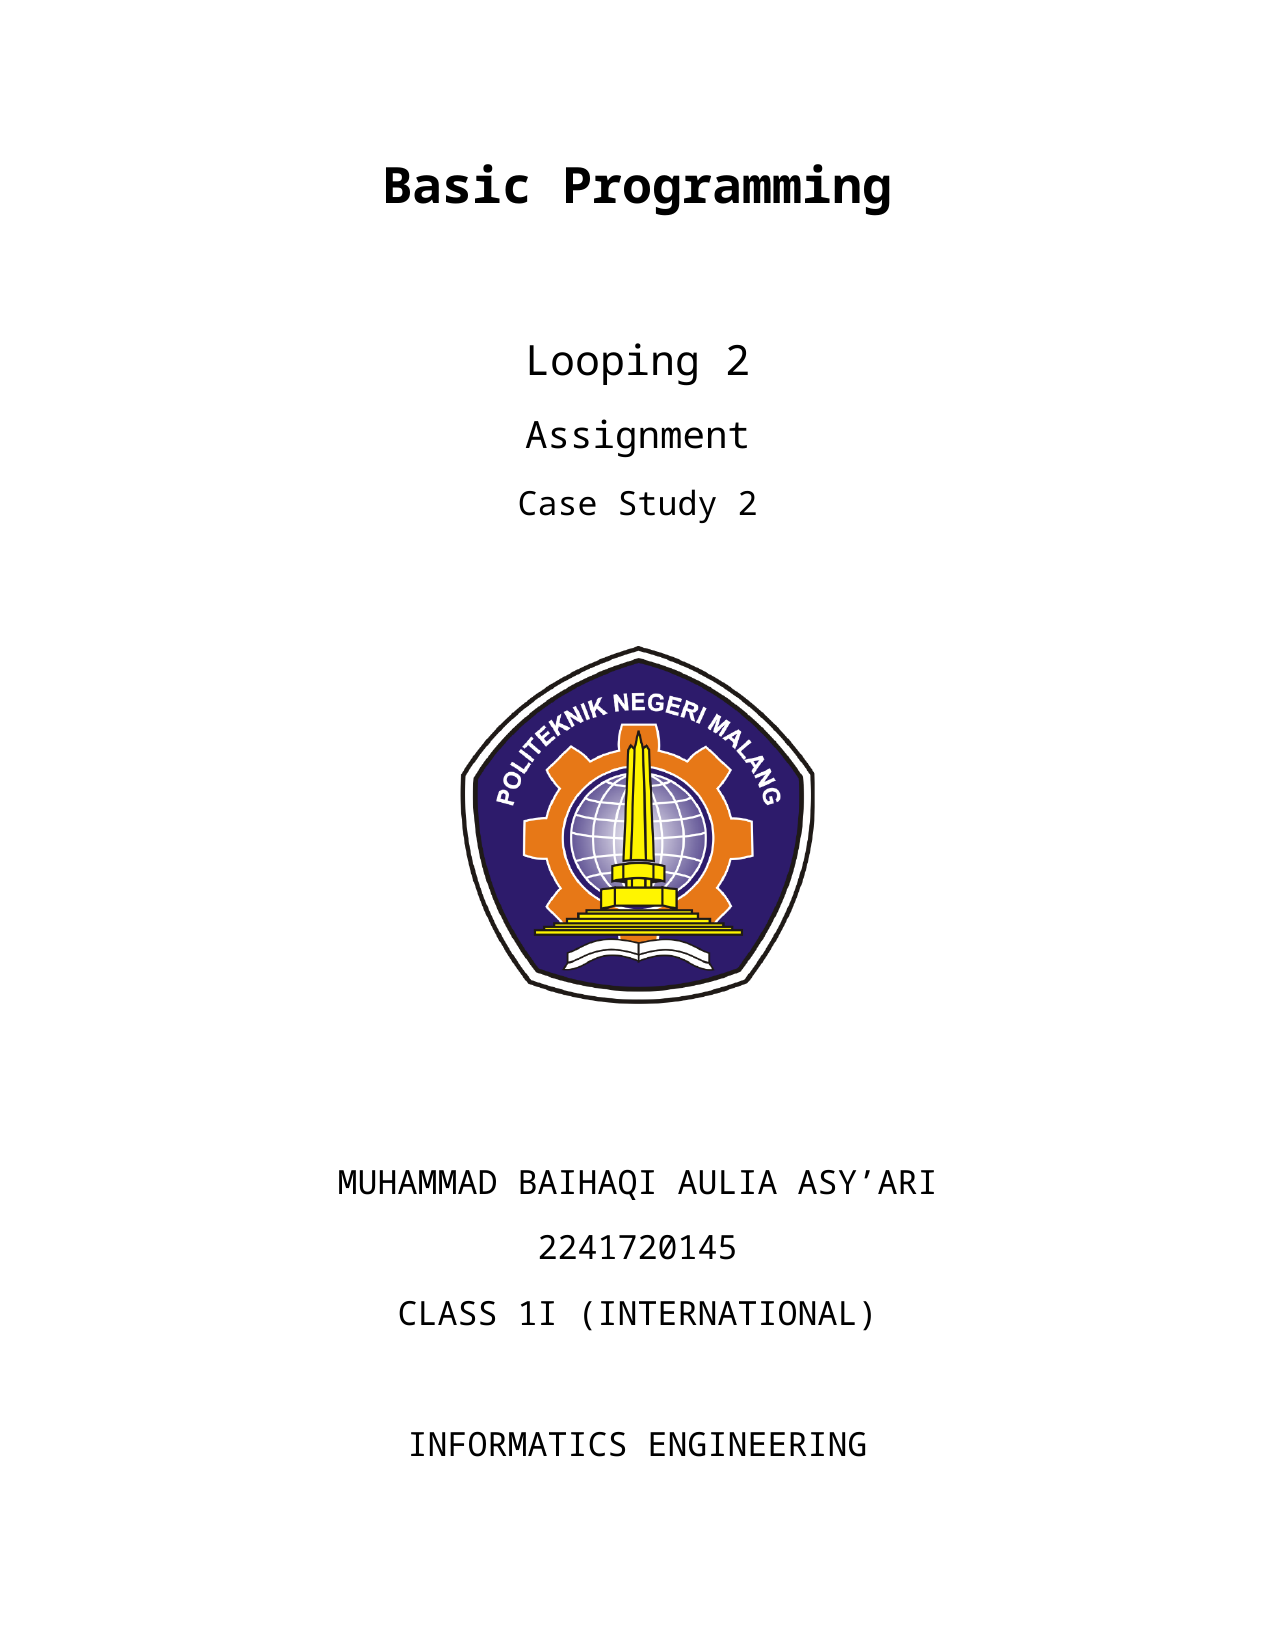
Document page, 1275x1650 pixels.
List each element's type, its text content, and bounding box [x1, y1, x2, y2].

text Case Study 2 [150, 480, 1125, 526]
text MUHAMMAD BAIHAQI AULIA ASY’ARI [150, 1158, 1125, 1204]
picture [460, 646, 815, 1004]
text CLASS 1I (INTERNATIONAL) [150, 1290, 1125, 1335]
text INFORMATICS ENGINEERING [150, 1421, 1125, 1466]
text Looping 2 [150, 330, 1125, 387]
text Basic Programming [150, 150, 1125, 218]
text 2241720145 [150, 1224, 1125, 1269]
text Assignment [150, 408, 1125, 459]
